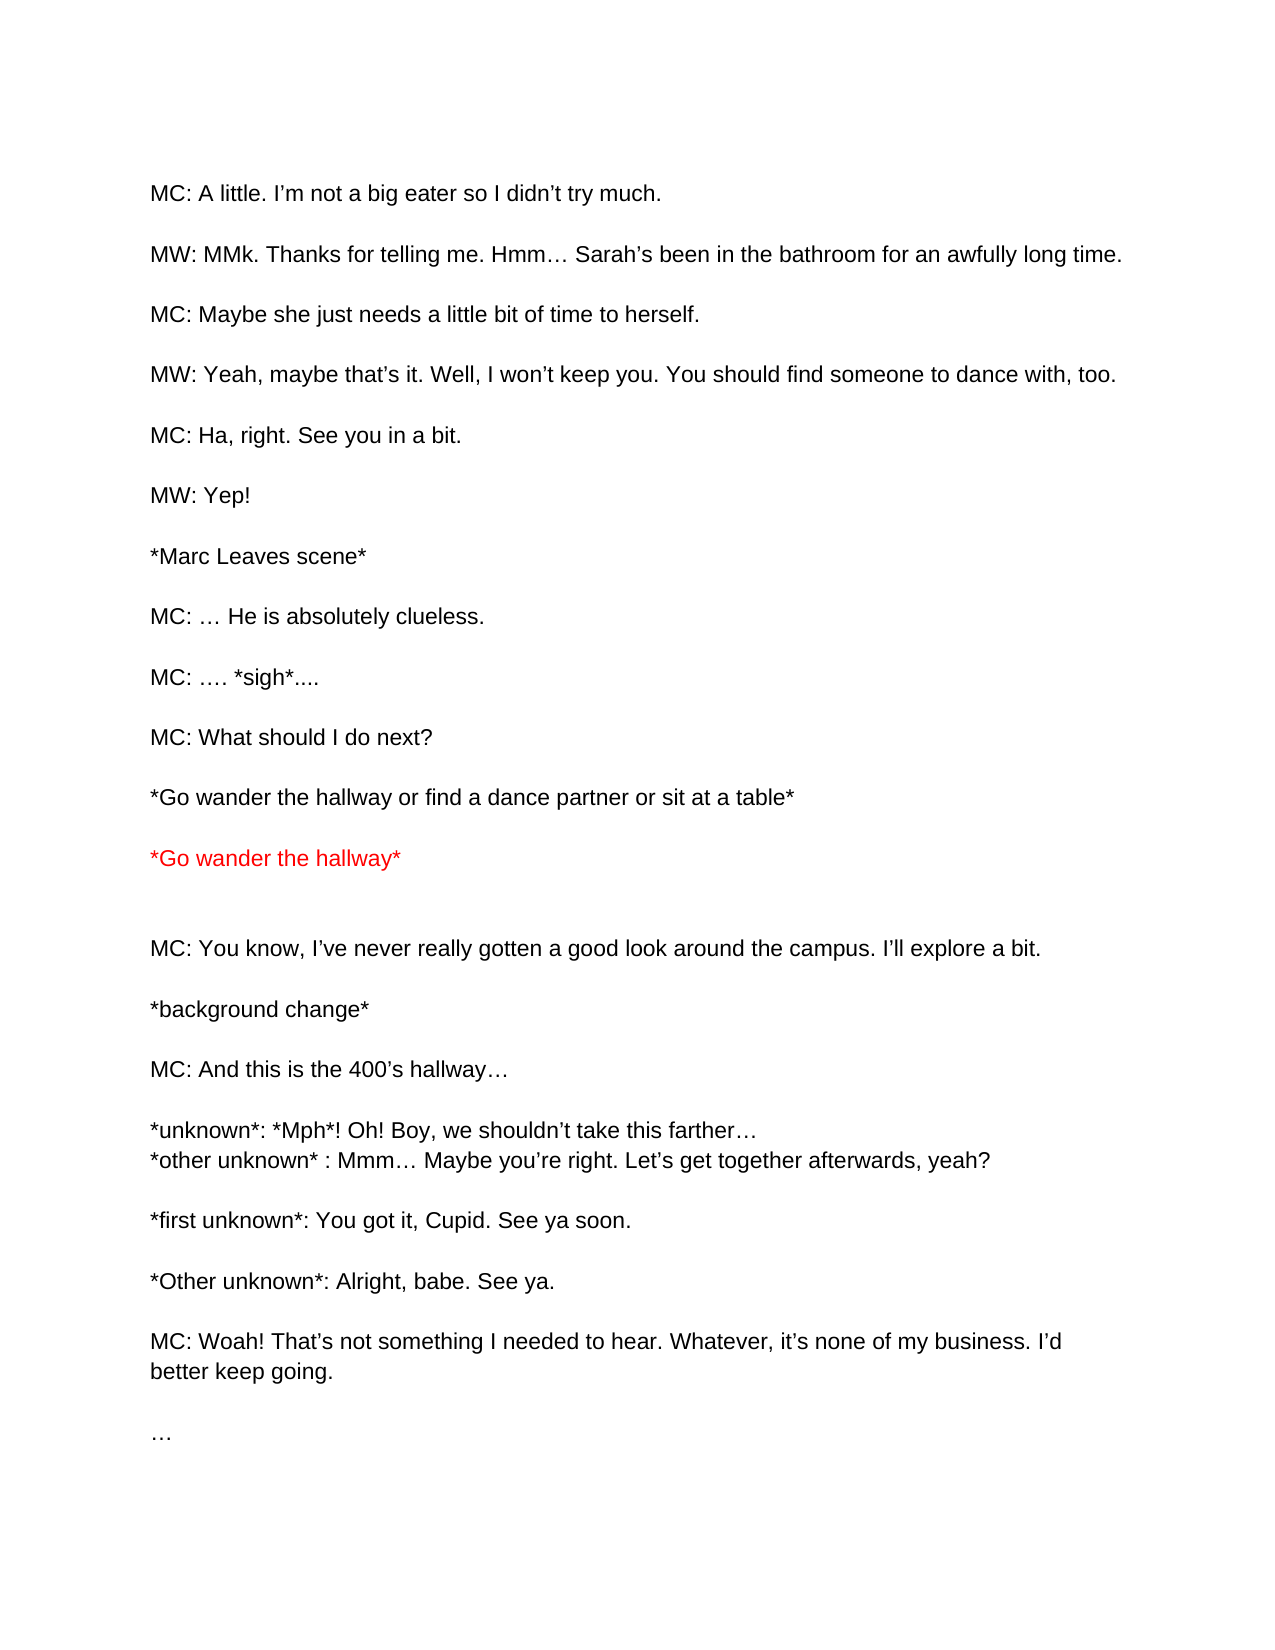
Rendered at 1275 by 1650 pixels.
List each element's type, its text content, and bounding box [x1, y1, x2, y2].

text MC: Maybe she just needs a little bit of time to herself. [150, 301, 1125, 327]
text MC: … He is absolutely clueless. [150, 603, 1125, 629]
text *Go wander the hallway or find a dance partner or sit at a table* [150, 784, 1125, 811]
text *Other unknown*: Alright, babe. See ya. [150, 1268, 1125, 1294]
text MC: …. *sigh*.... [150, 663, 1125, 690]
text MC: What should I do next? [150, 724, 1125, 750]
text MC: You know, I’ve never really gotten a good look around the campus. I’ll explore a bit. [150, 935, 1125, 962]
text MW: Yeah, maybe that’s it. Well, I won’t keep you. You should find someone to dance with, too. [150, 361, 1125, 388]
text MC: Woah! That’s not something I needed to hear. Whatever, it’s none of my business. I’d better keep going. [150, 1328, 1125, 1385]
text MW: Yep! [150, 482, 1125, 509]
text *other unknown* : Mmm… Maybe you’re right. Let’s get together afterwards, yeah? [150, 1147, 1125, 1173]
text … [150, 1419, 1125, 1445]
text *first unknown*: You got it, Cupid. See ya soon. [150, 1207, 1125, 1234]
text MC: And this is the 400’s hallway… [150, 1056, 1125, 1083]
text *Marc Leaves scene* [150, 543, 1125, 569]
text *unknown*: *Mph*! Oh! Boy, we shouldn’t take this farther… [150, 1117, 1125, 1143]
text MW: MMk. Thanks for telling me. Hmm… Sarah’s been in the bathroom for an awfully long time. [150, 241, 1125, 267]
text *Go wander the hallway* [150, 845, 1125, 871]
text MC: Ha, right. See you in a bit. [150, 422, 1125, 448]
text *background change* [150, 996, 1125, 1022]
text MC: A little. I’m not a big eater so I didn’t try much. [150, 180, 1125, 207]
